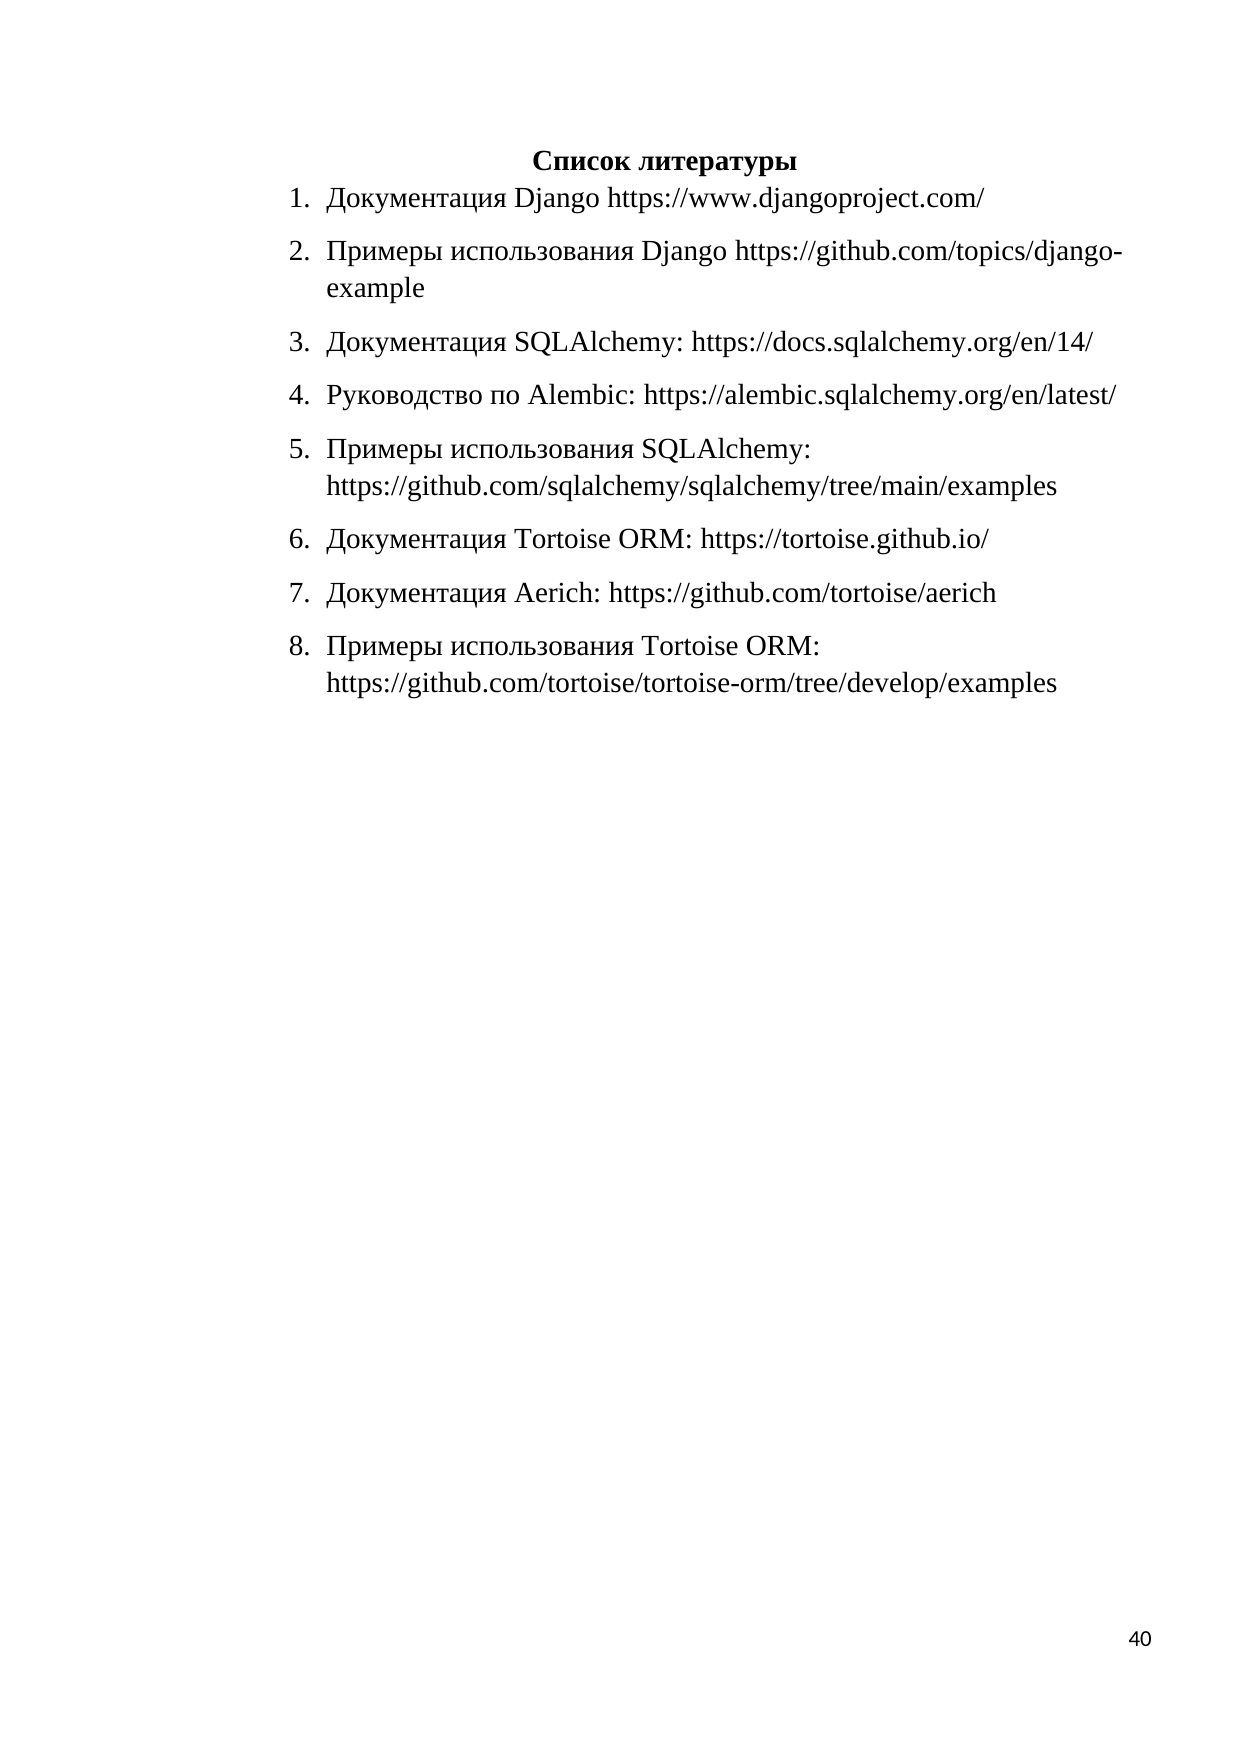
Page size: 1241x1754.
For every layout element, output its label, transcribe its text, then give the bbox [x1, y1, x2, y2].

list Руководство по Alembic: https://alembic.sqlalchemy.org/en/latest/ [288, 377, 1152, 411]
list Примеры использования SQLAlchemy: https://github.com/sqlalchemy/sqlalchemy/tree/main/examples [288, 431, 1152, 501]
list Документация Tortoise ORM: https://tortoise.github.io/ [288, 521, 1152, 555]
text Список литературы [177, 143, 1152, 177]
list Примеры использования Tortoise ORM: https://github.com/tortoise/tortoise-orm/tree/develop/examples [288, 628, 1152, 699]
list Документация Django https://www.djangoproject.com/ [288, 180, 1152, 213]
list Примеры использования Django https://github.com/topics/django-example [288, 233, 1152, 304]
list Документация Aerich: https://github.com/tortoise/aerich [288, 575, 1152, 608]
list Документация SQLAlchemy: https://docs.sqlalchemy.org/en/14/ [288, 324, 1152, 357]
